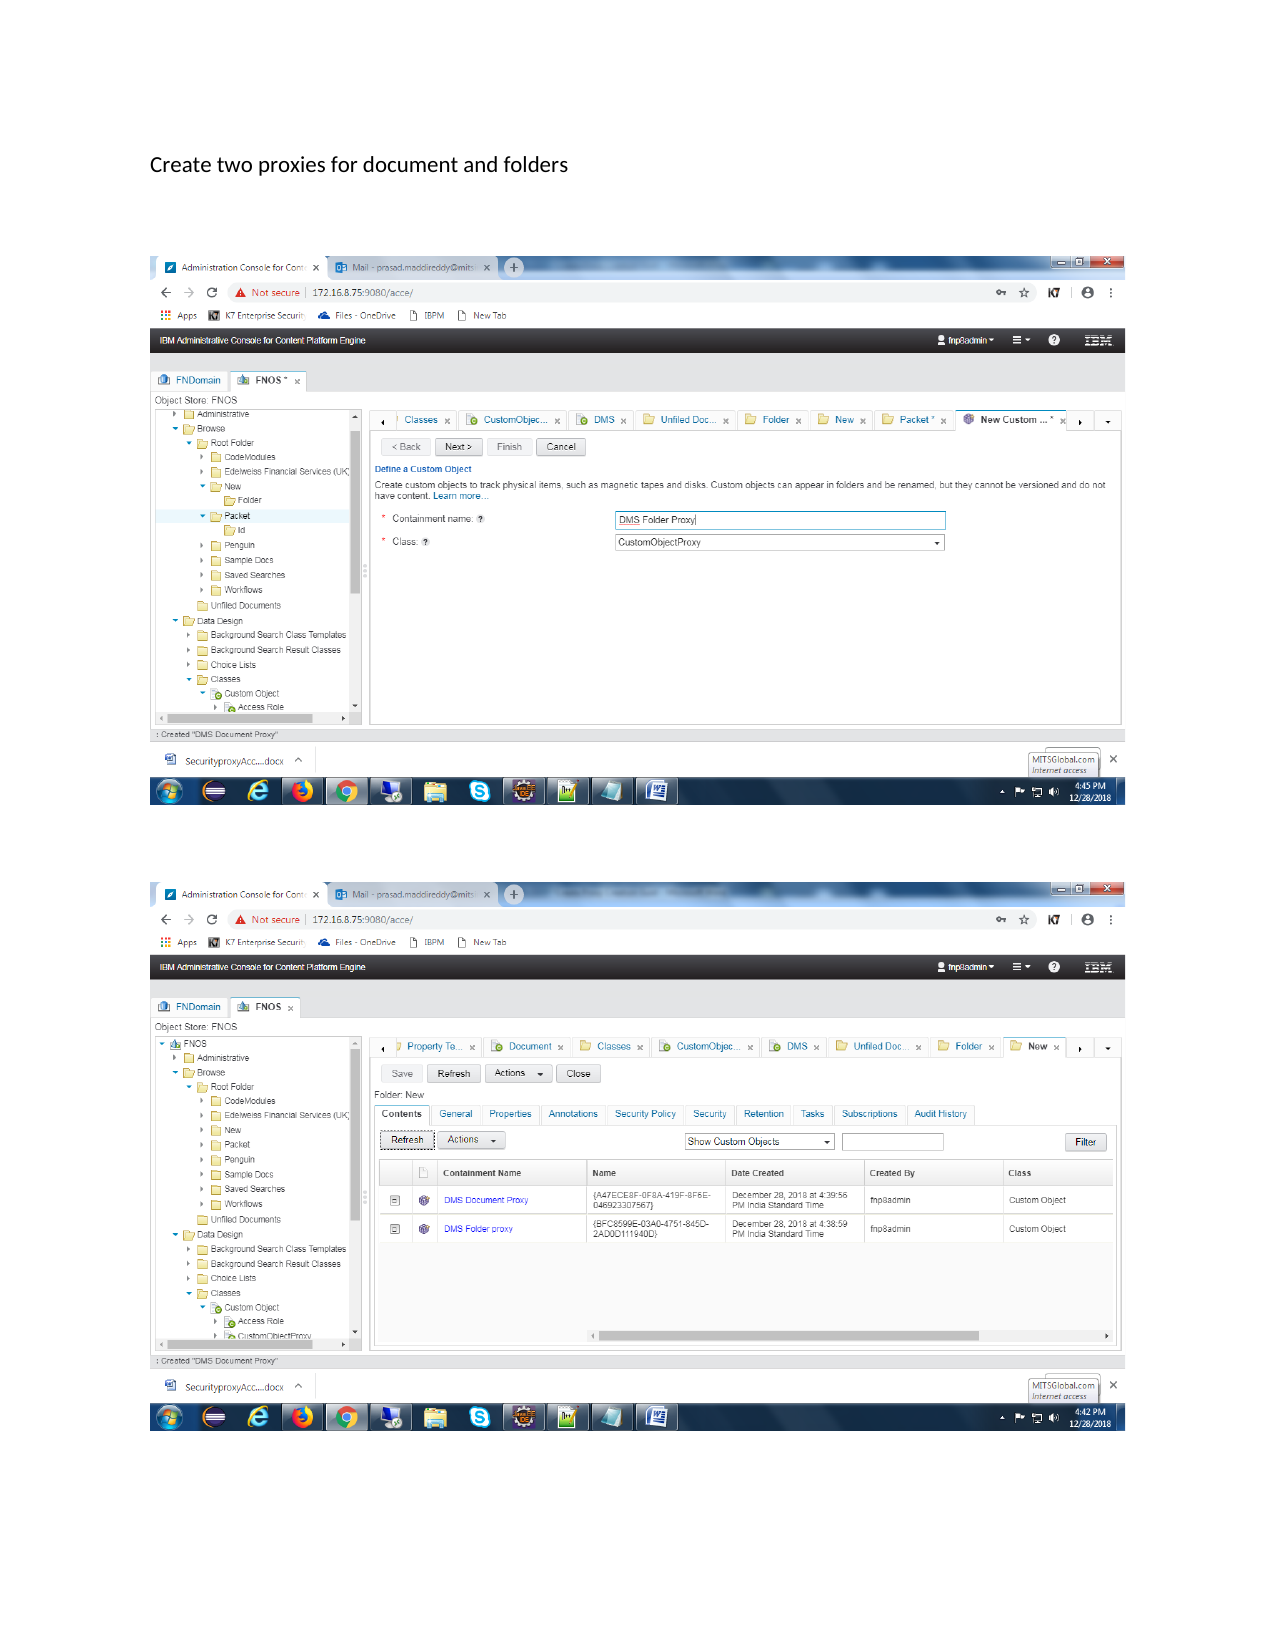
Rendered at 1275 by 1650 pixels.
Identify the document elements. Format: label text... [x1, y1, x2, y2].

picture [150, 256, 1125, 805]
text Create two proxies for document and folders [150, 150, 1125, 178]
picture [150, 882, 1125, 1431]
